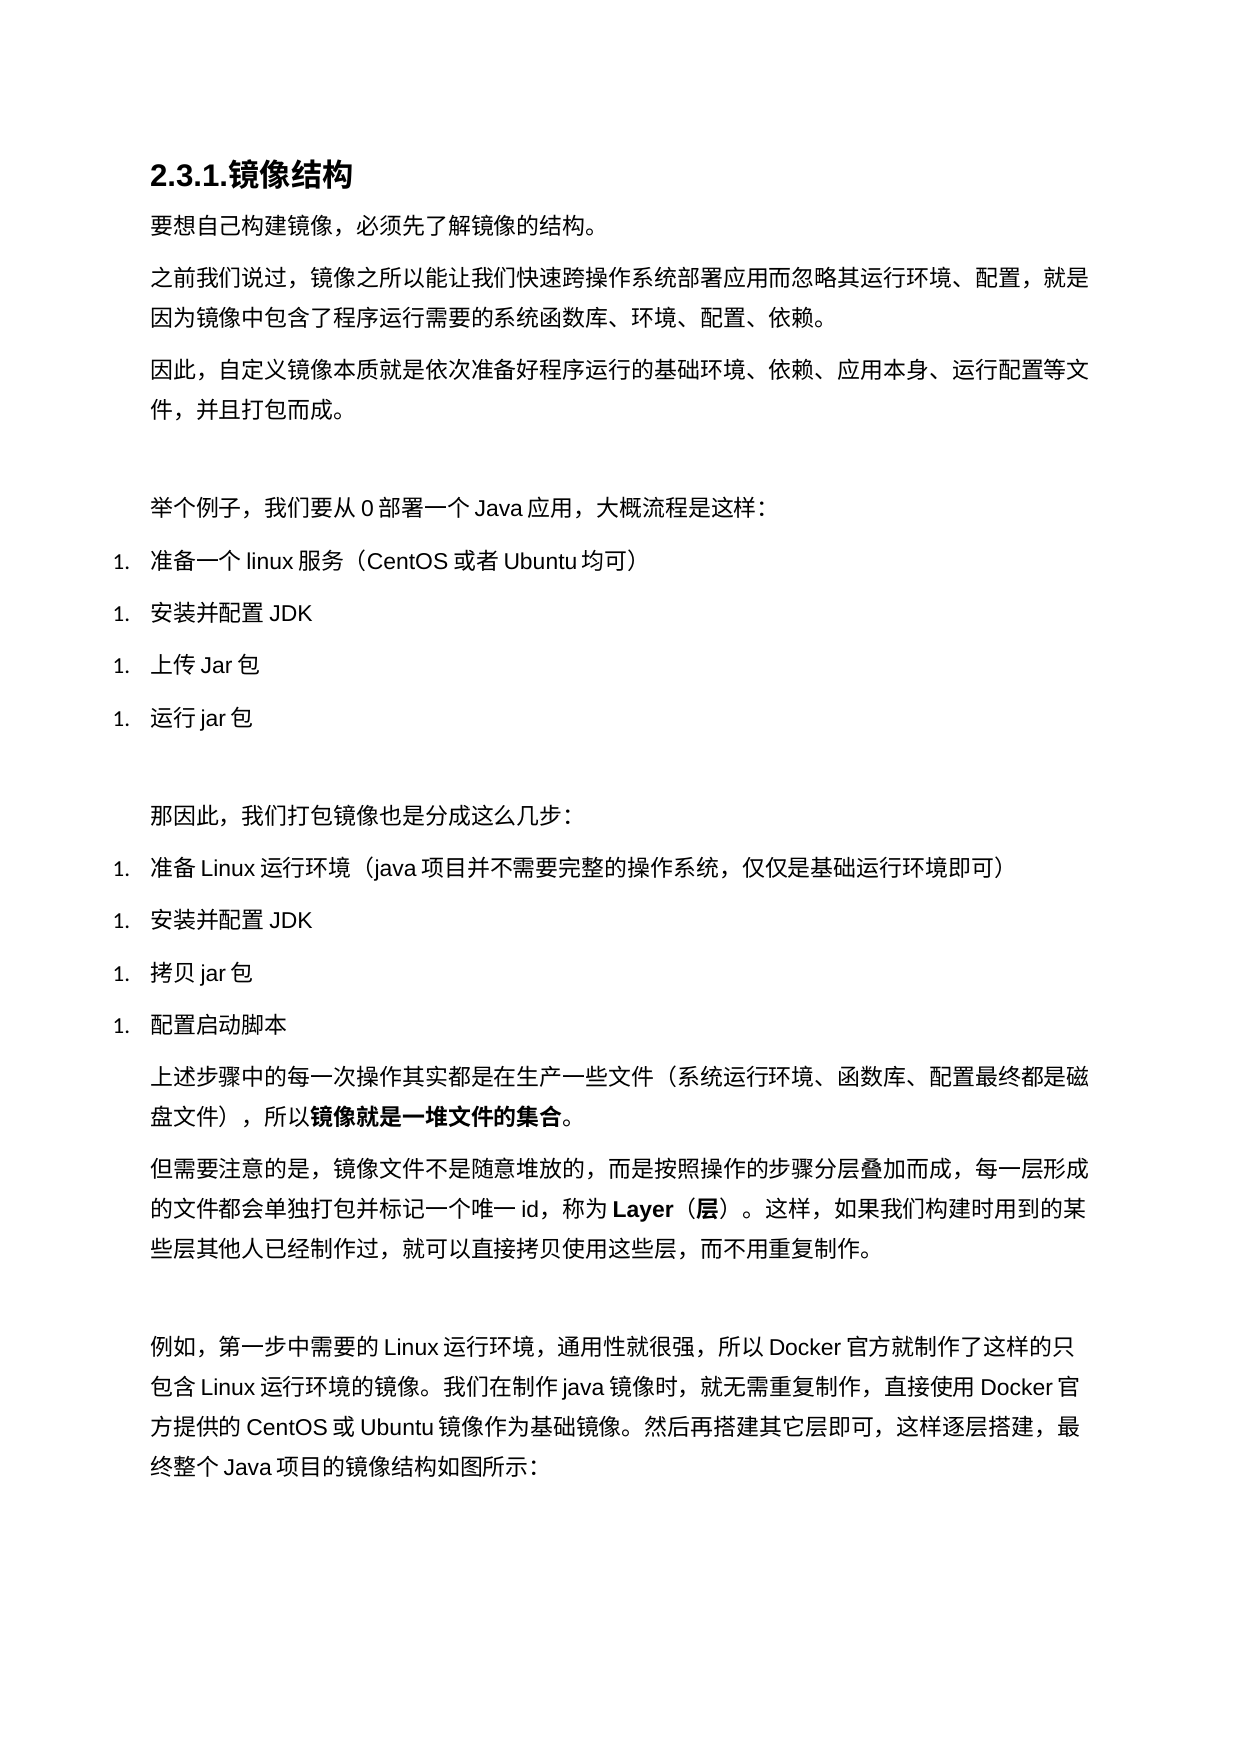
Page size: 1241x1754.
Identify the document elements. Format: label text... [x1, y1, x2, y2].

list 准备Linux运行环境（java项目并不需要完整的操作系统，仅仅是基础运行环境即可） [112, 850, 1090, 883]
text 例如，第一步中需要的Linux运行环境，通用性就很强，所以Docker官方就制作了这样的只包含Linux运行环境的镜像。我们在制作java镜像时，就无需重复制作，直接使用Docker官方提供的CentOS或Ubuntu镜像作为基础镜像。然后再搭建其它层即可，这样逐层搭建，最终整个Java项目的镜像结构如图所示： [150, 1329, 1090, 1482]
list 安装并配置JDK [112, 595, 1090, 628]
list 拷贝jar包 [112, 954, 1090, 988]
list 配置启动脚本 [112, 1007, 1090, 1040]
list 上传Jar包 [112, 647, 1090, 680]
text 那因此，我们打包镜像也是分成这么几步： [150, 798, 1090, 831]
text 之前我们说过，镜像之所以能让我们快速跨操作系统部署应用而忽略其运行环境、配置，就是因为镜像中包含了程序运行需要的系统函数库、环境、配置、依赖。 [150, 260, 1090, 333]
list 安装并配置JDK [112, 902, 1090, 936]
text 上述步骤中的每一次操作其实都是在生产一些文件（系统运行环境、函数库、配置最终都是磁盘文件），所以镜像就是一堆文件的集合。 [150, 1059, 1090, 1132]
text 因此，自定义镜像本质就是依次准备好程序运行的基础环境、依赖、应用本身、运行配置等文件，并且打包而成。 [150, 352, 1090, 425]
text 要想自己构建镜像，必须先了解镜像的结构。 [150, 208, 1090, 241]
text 举个例子，我们要从0部署一个Java应用，大概流程是这样： [150, 490, 1090, 523]
list 准备一个linux服务（CentOS或者Ubuntu均可） [112, 542, 1090, 576]
text 但需要注意的是，镜像文件不是随意堆放的，而是按照操作的步骤分层叠加而成，每一层形成的文件都会单独打包并标记一个唯一id，称为Layer（层）。这样，如果我们构建时用到的某些层其他人已经制作过，就可以直接拷贝使用这些层，而不用重复制作。 [150, 1151, 1090, 1264]
list 运行jar包 [112, 699, 1090, 733]
